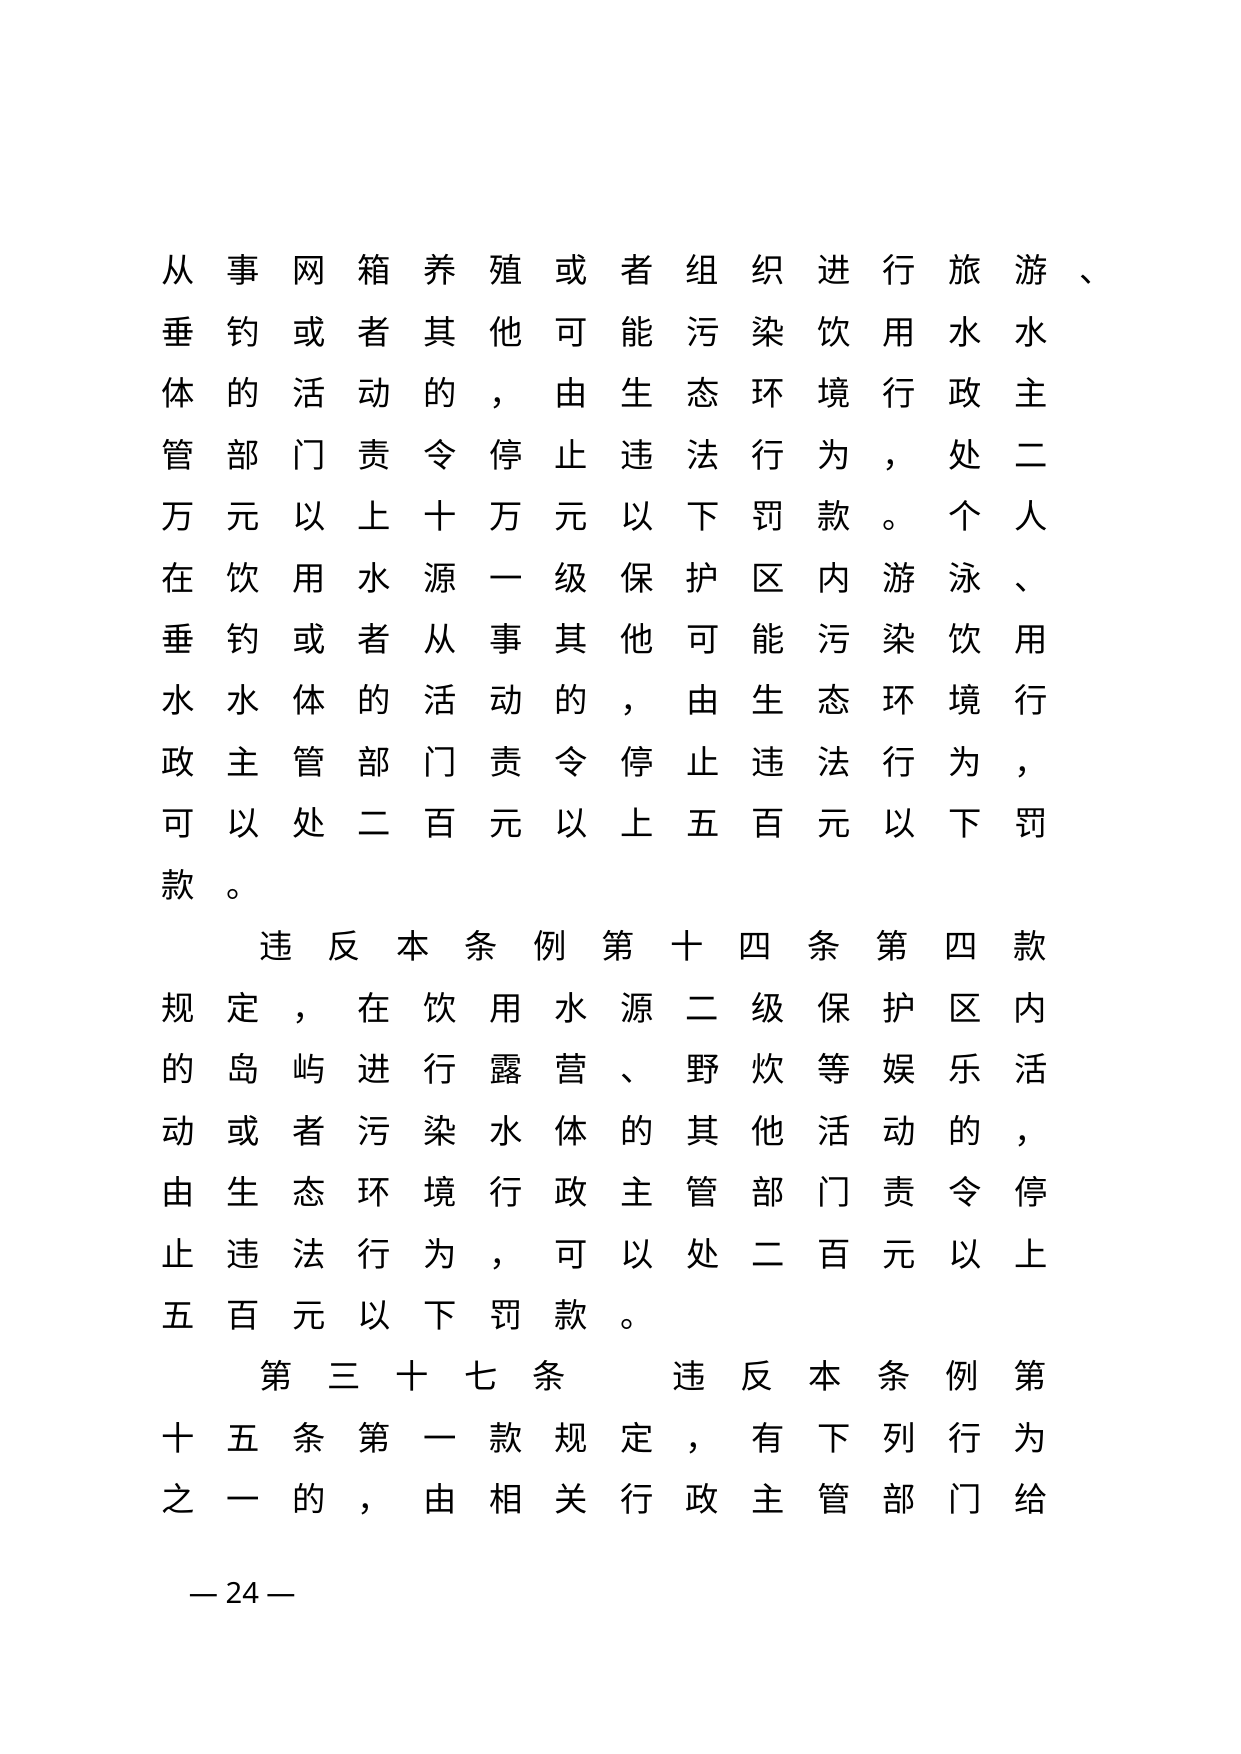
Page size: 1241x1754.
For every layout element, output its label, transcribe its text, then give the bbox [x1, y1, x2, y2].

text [161, 237, 1079, 913]
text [161, 1344, 1079, 1528]
text 违反本条例第十四条第四款规定，在饮用水源二级保护区内的岛屿进行露营、野炊等娱乐活动或者污染水体的其他活动的，由生态环境行政主管部门责令停止违法行为，可以处二百元以上五百元以下罚款。 [161, 913, 1079, 1344]
